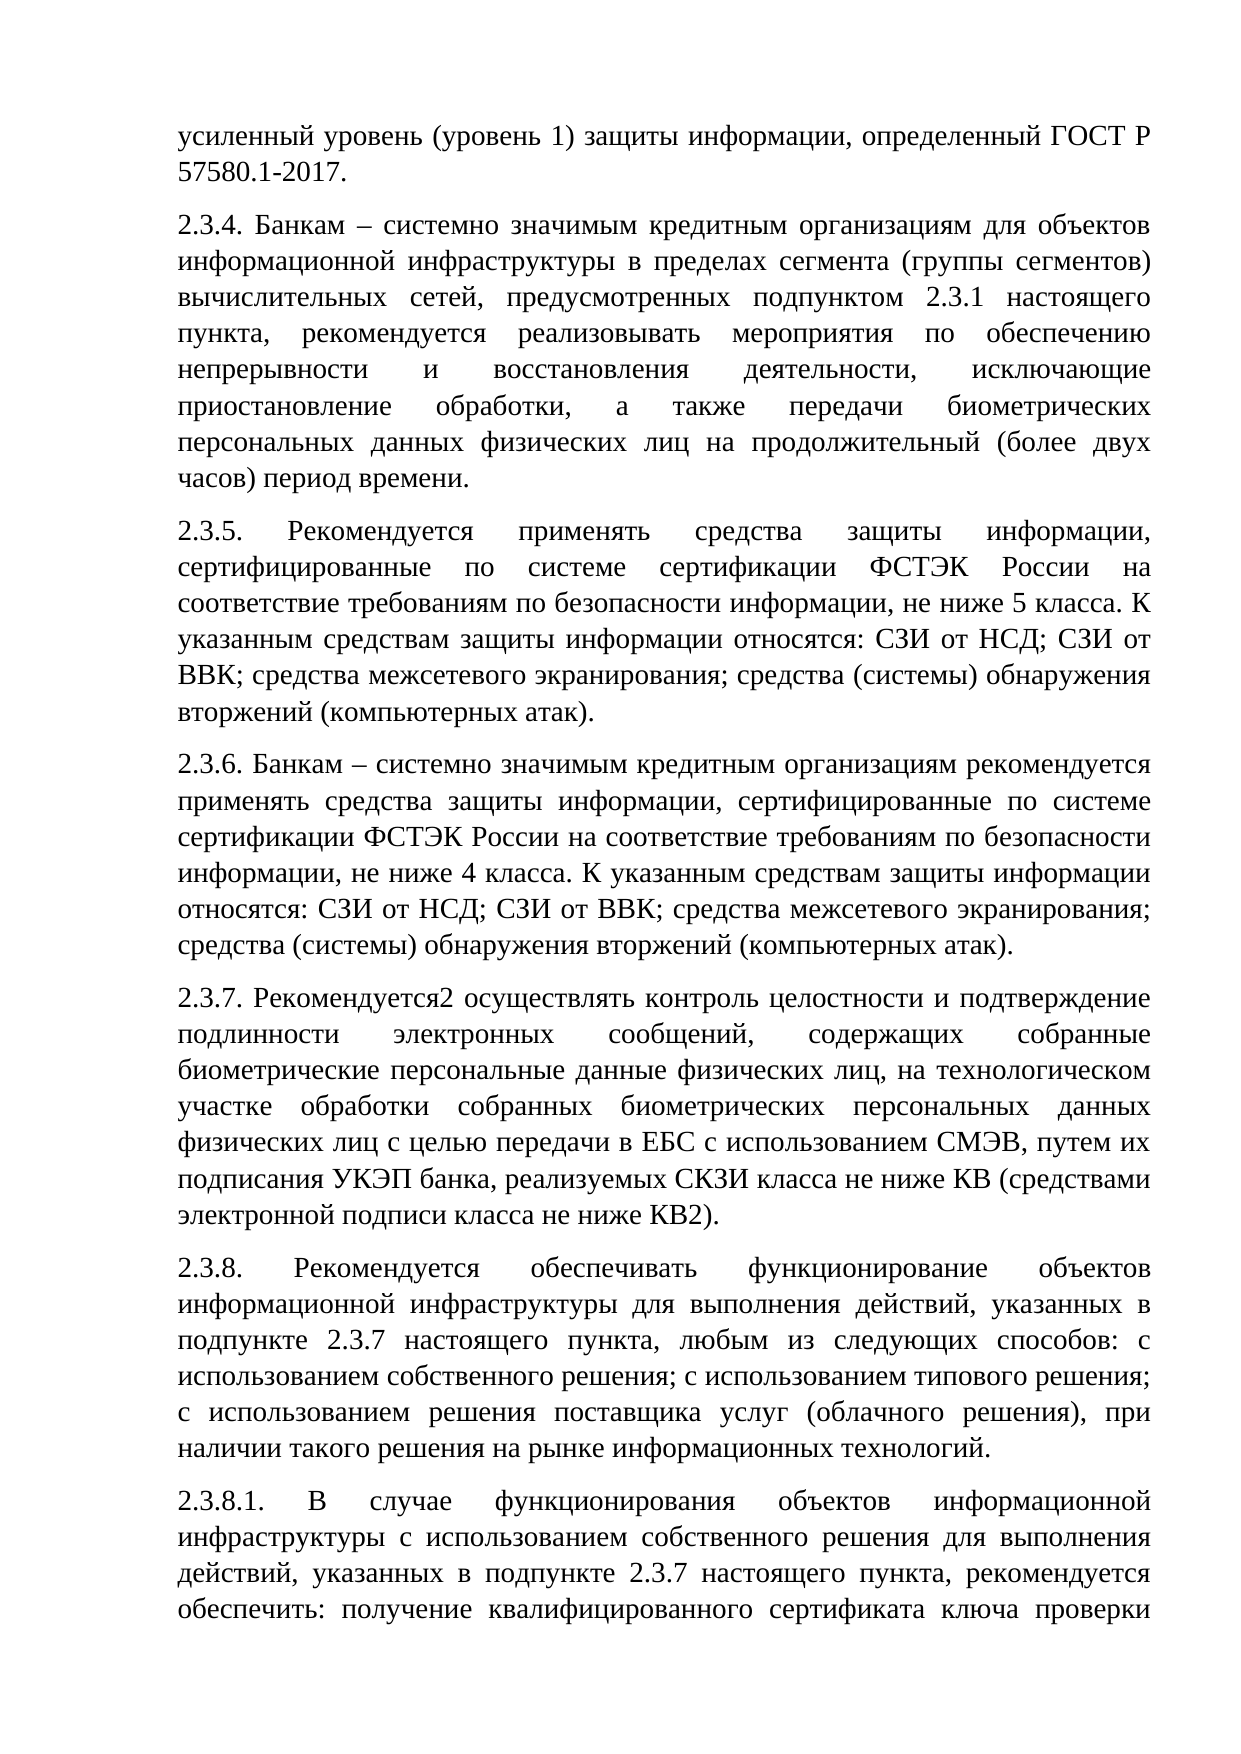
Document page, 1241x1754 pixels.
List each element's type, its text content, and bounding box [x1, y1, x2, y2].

text 2.3.7. Рекомендуется2 осуществлять контроль целостности и подтверждение подлинности электронных сообщений, содержащих собранные биометрические персональные данные физических лиц, на технологическом участке обработки собранных биометрических персональных данных физических лиц с целью передачи в ЕБС с использованием СМЭВ, путем их подписания УКЭП банка, реализуемых СКЗИ класса не ниже КВ (средствами электронной подписи класса не ниже КВ2). [177, 980, 1152, 1230]
text 2.3.4. Банкам – системно значимым кредитным организациям для объектов информационной инфраструктуры в пределах сегмента (группы сегментов) вычислительных сетей, предусмотренных подпунктом 2.3.1 настоящего пункта, рекомендуется реализовывать мероприятия по обеспечению непрерывности и восстановления деятельности, исключающие приостановление обработки, а также передачи биометрических персональных данных физических лиц на продолжительный (более двух часов) период времени. [177, 207, 1152, 494]
text 2.3.6. Банкам – системно значимым кредитным организациям рекомендуется применять средства защиты информации, сертифицированные по системе сертификации ФСТЭК России на соответствие требованиям по безопасности информации, не ниже 4 класса. К указанным средствам защиты информации относятся: СЗИ от НСД; СЗИ от ВВК; средства межсетевого экранирования; средства (системы) обнаружения вторжений (компьютерных атак). [177, 746, 1152, 961]
text 2.3.5. Рекомендуется применять средства защиты информации, сертифицированные по системе сертификации ФСТЭК России на соответствие требованиям по безопасности информации, не ниже 5 класса. К указанным средствам защиты информации относятся: СЗИ от НСД; СЗИ от ВВК; средства межсетевого экранирования; средства (системы) обнаружения вторжений (компьютерных атак). [177, 513, 1152, 727]
text 2.3.8. Рекомендуется обеспечивать функционирование объектов информационной инфраструктуры для выполнения действий, указанных в подпункте 2.3.7 настоящего пункта, любым из следующих способов: с использованием собственного решения; с использованием типового решения; с использованием решения поставщика услуг (облачного решения), при наличии такого решения на рынке информационных технологий. [177, 1250, 1152, 1464]
